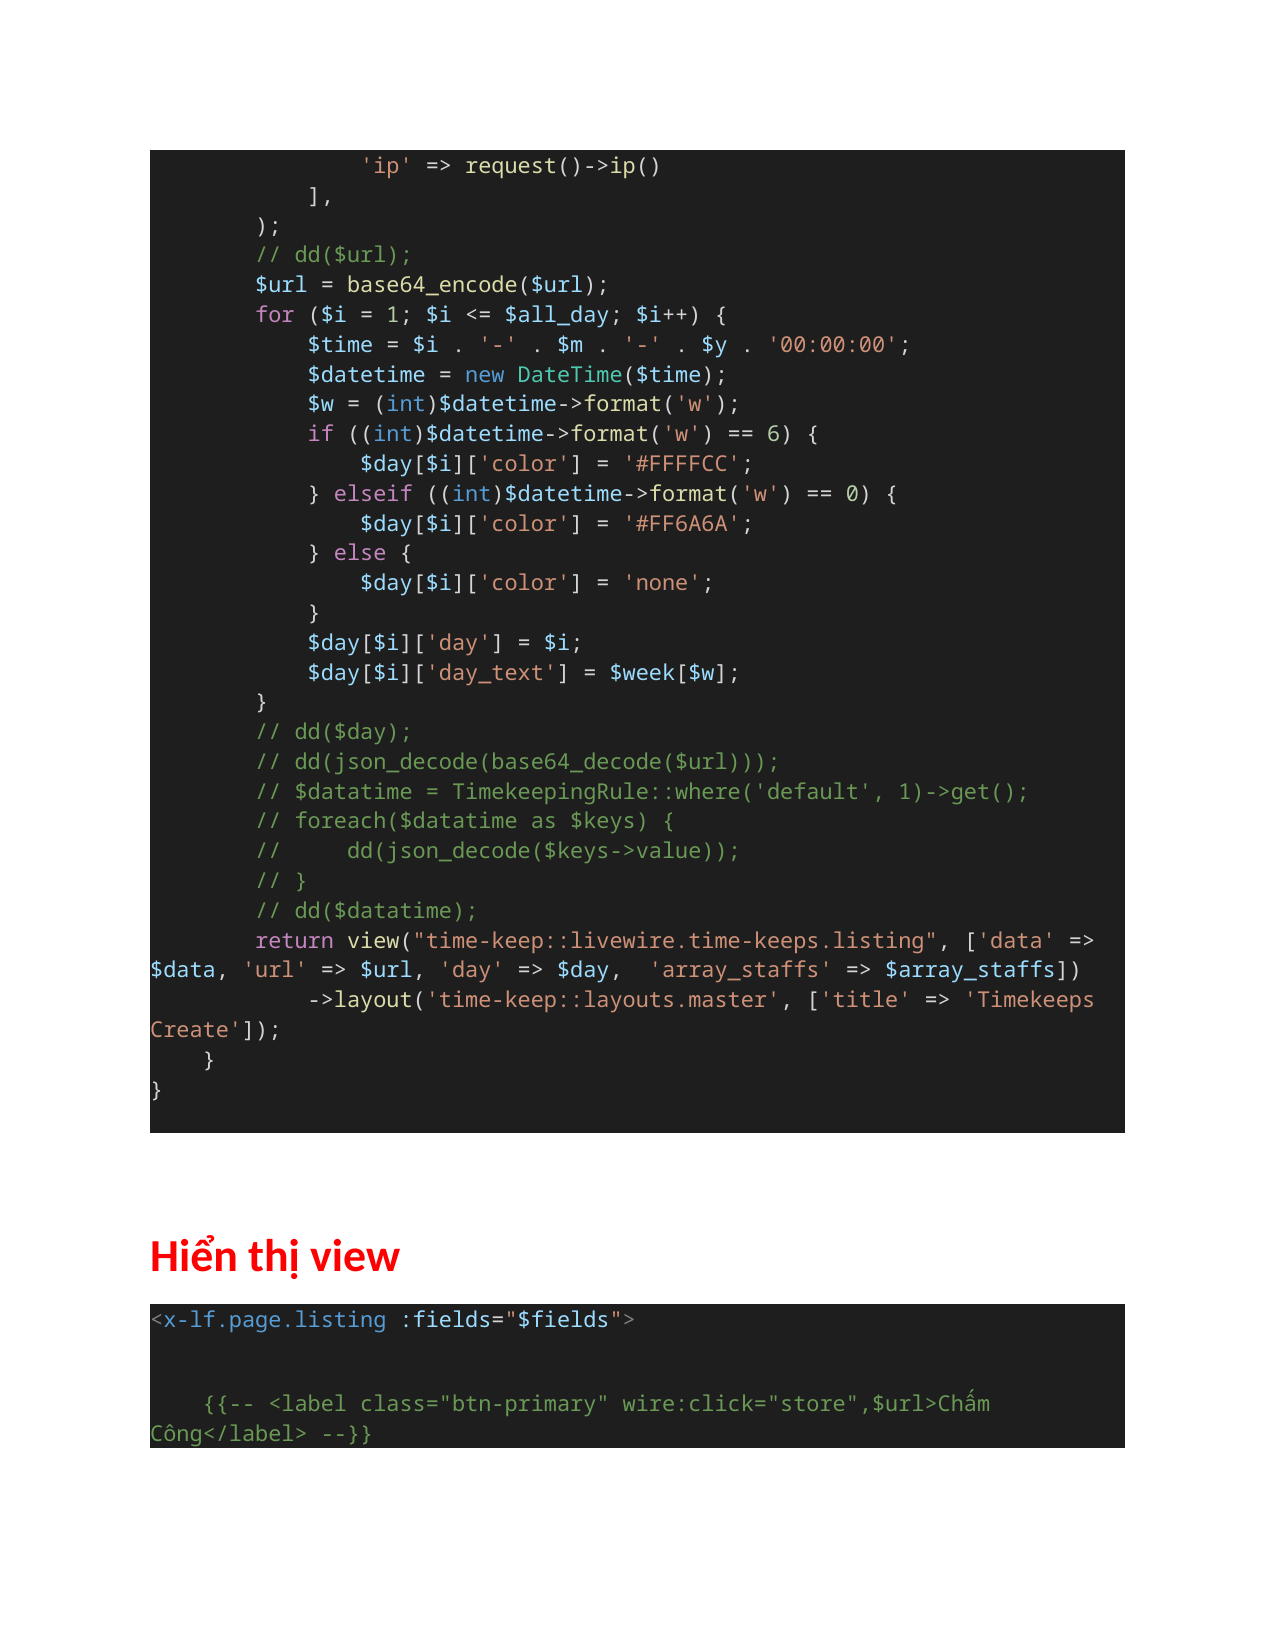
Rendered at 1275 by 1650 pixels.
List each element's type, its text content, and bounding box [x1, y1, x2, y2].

text $url = base64_encode($url); [150, 269, 1125, 299]
text for ($i = 1; $i <= $all_day; $i++) { [150, 299, 1125, 329]
text ], [150, 180, 1125, 209]
text ->layout('time-keep::layouts.master', ['title' => 'Timekeeps Create']); [150, 984, 1125, 1044]
text {{-- <label class="btn-primary" wire:click="store",$url>Chấm Công</label> --}} [150, 1388, 1125, 1448]
text // $datatime = TimekeepingRule::where('default', 1)->get(); [150, 776, 1125, 805]
text } [150, 1073, 1125, 1103]
text $w = (int)$datetime->format('w'); [150, 388, 1125, 418]
text } [150, 686, 1125, 716]
text $datetime = new DateTime($time); [150, 358, 1125, 388]
text return view("time-keep::livewire.time-keeps.listing", ['data' => $data, 'url' => $url, 'day' => $day, 'array_staffs' => $array_staffs]) [150, 924, 1125, 984]
text // foreach($datatime as $keys) { [150, 805, 1125, 835]
text 'ip' => request()->ip() [150, 150, 1125, 180]
text $time = $i . '-' . $m . '-' . $y . '00:00:00'; [150, 329, 1125, 358]
text // dd($day); [150, 716, 1125, 746]
text // dd(json_decode(base64_decode($url))); [150, 746, 1125, 776]
text $day[$i]['color'] = 'none'; [150, 567, 1125, 597]
text } elseif ((int)$datetime->format('w') == 0) { [150, 478, 1125, 507]
text $day[$i]['color'] = '#FF6A6A'; [150, 507, 1125, 537]
text // dd($datatime); [150, 895, 1125, 924]
text // dd($url); [150, 239, 1125, 269]
text } [150, 597, 1125, 627]
text $day[$i]['day'] = $i; [150, 627, 1125, 656]
text $day[$i]['day_text'] = $week[$w]; [150, 656, 1125, 686]
text $day[$i]['color'] = '#FFFFCC'; [150, 448, 1125, 478]
text // dd(json_decode($keys->value)); [150, 835, 1125, 865]
text // } [150, 865, 1125, 895]
text } else { [150, 537, 1125, 567]
text ); [150, 209, 1125, 239]
text <x-lf.page.listing :fields="$fields"> [150, 1304, 1125, 1334]
text } [150, 1044, 1125, 1073]
text Hiển thị view [150, 1227, 1125, 1283]
text if ((int)$datetime->format('w') == 6) { [150, 418, 1125, 448]
